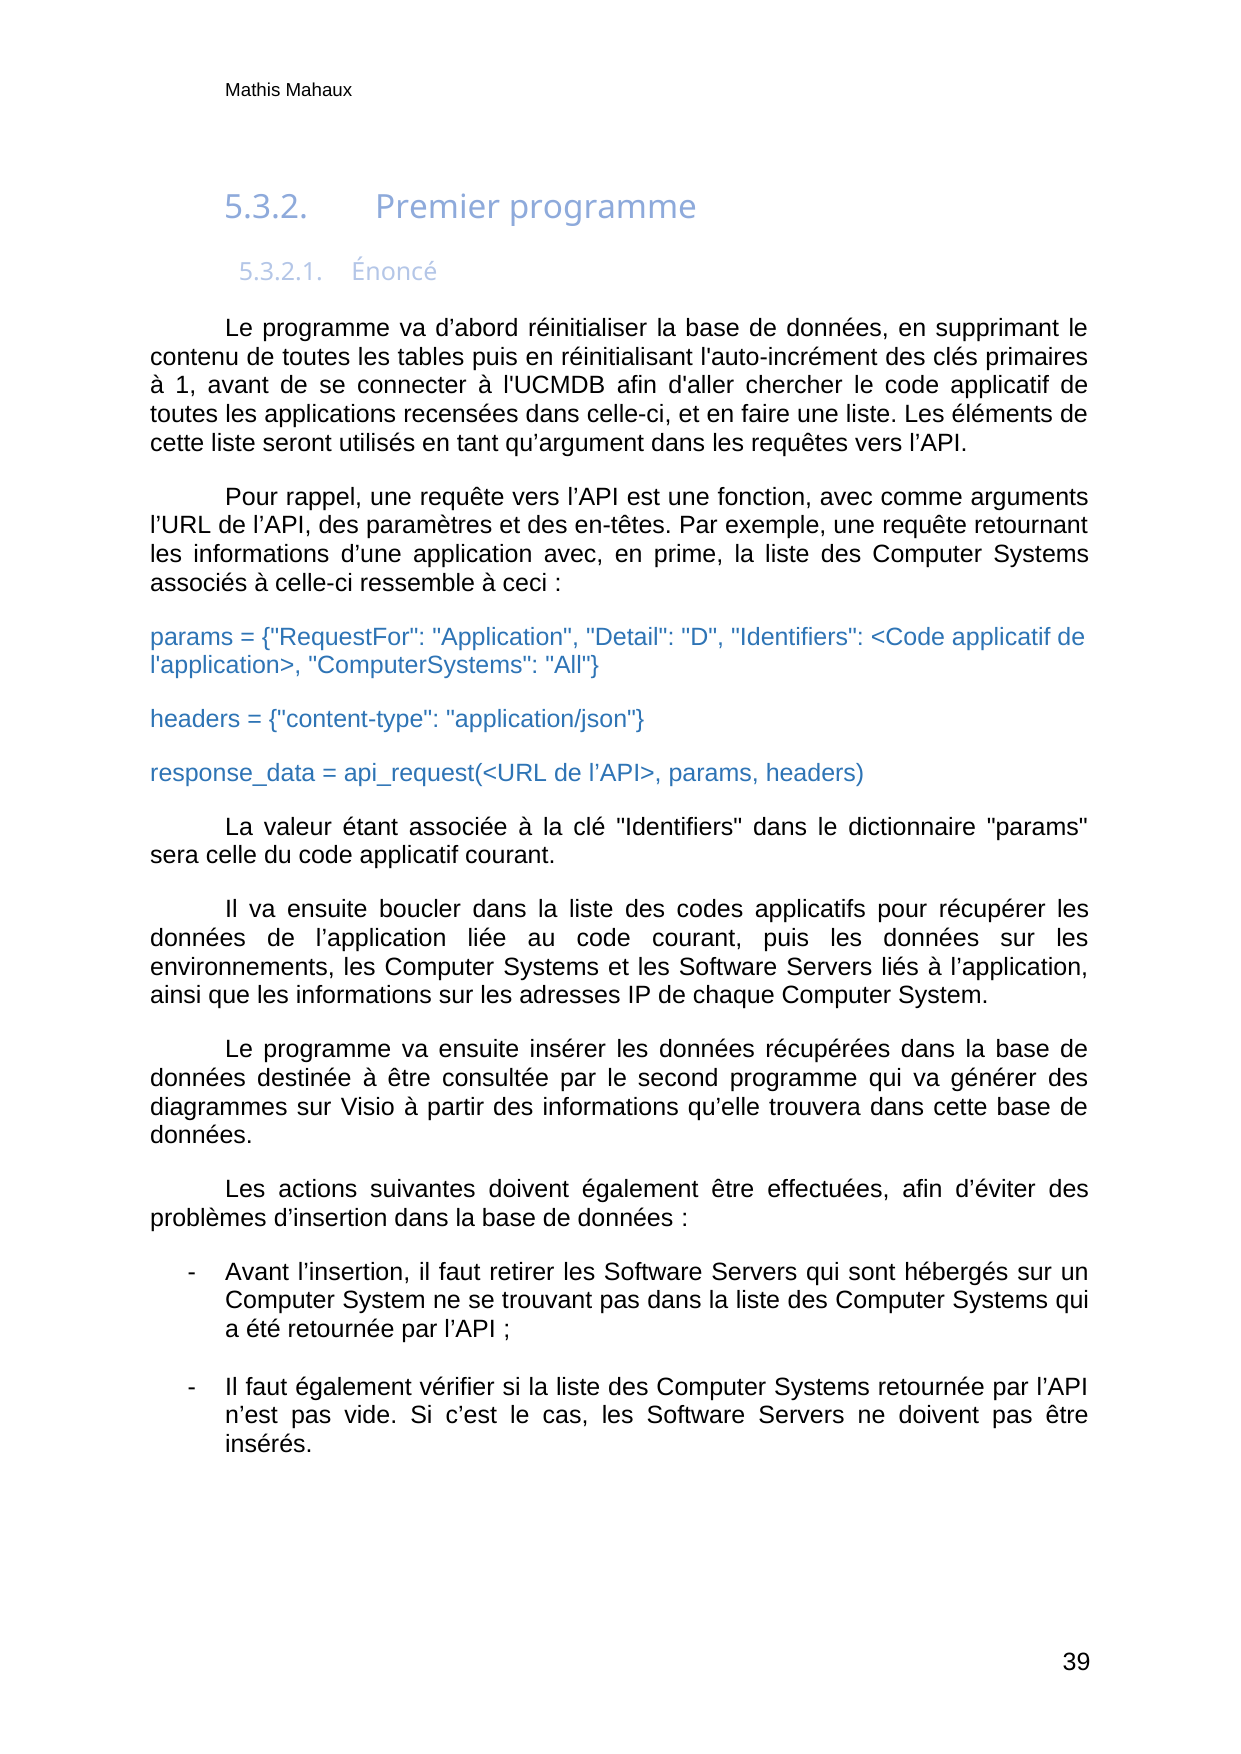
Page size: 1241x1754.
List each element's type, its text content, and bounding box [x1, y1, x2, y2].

text headers = {"content-type": "application/json"} [150, 704, 1090, 733]
subtitle Énoncé [239, 254, 1090, 288]
subtitle Premier programme [224, 183, 1090, 229]
text Le programme va d’abord réinitialiser la base de données, en supprimant le contenu de toutes les tables puis en réinitialisant l'auto-incrément des clés primaires à 1, avant de se connecter à l'UCMDB afin d'aller chercher le code applicatif de toutes les applications recensées dans celle-ci, et en faire une liste. Les éléments de cette liste seront utilisés en tant qu’argument dans les requêtes vers l’API. [150, 313, 1090, 456]
text La valeur étant associée à la clé "Identifiers" dans le dictionnaire "params" sera celle du code applicatif courant. [150, 811, 1090, 869]
text response_data = api_request(<URL de l’API>, params, headers) [150, 758, 1090, 786]
list Il faut également vérifier si la liste des Computer Systems retournée par l’API n’est pas vide. Si c’est le cas, les Software Servers ne doivent pas être insérés. [187, 1371, 1090, 1458]
text Le programme va ensuite insérer les données récupérées dans la base de données destinée à être consultée par le second programme qui va générer des diagrammes sur Visio à partir des informations qu’elle trouvera dans cette base de données. [150, 1034, 1090, 1149]
text Les actions suivantes doivent également être effectuées, afin d’éviter des problèmes d’insertion dans la base de données : [150, 1174, 1090, 1231]
text Il va ensuite boucler dans la liste des codes applicatifs pour récupérer les données de l’application liée au code courant, puis les données sur les environnements, les Computer Systems et les Software Servers liés à l’application, ainsi que les informations sur les adresses IP de chaque Computer System. [150, 894, 1090, 1009]
text params = {"RequestFor": "Application", "Detail": "D", "Identifiers": <Code applicatif de l'application>, "ComputerSystems": "All"} [150, 621, 1090, 679]
text Pour rappel, une requête vers l’API est une fonction, avec comme arguments l’URL de l’API, des paramètres et des en-têtes. Par exemple, une requête retournant les informations d’une application avec, en prime, la liste des Computer Systems associés à celle-ci ressemble à ceci : [150, 481, 1090, 596]
list Avant l’insertion, il faut retirer les Software Servers qui sont hébergés sur un Computer System ne se trouvant pas dans la liste des Computer Systems qui a été retournée par l’API ; [187, 1256, 1090, 1343]
